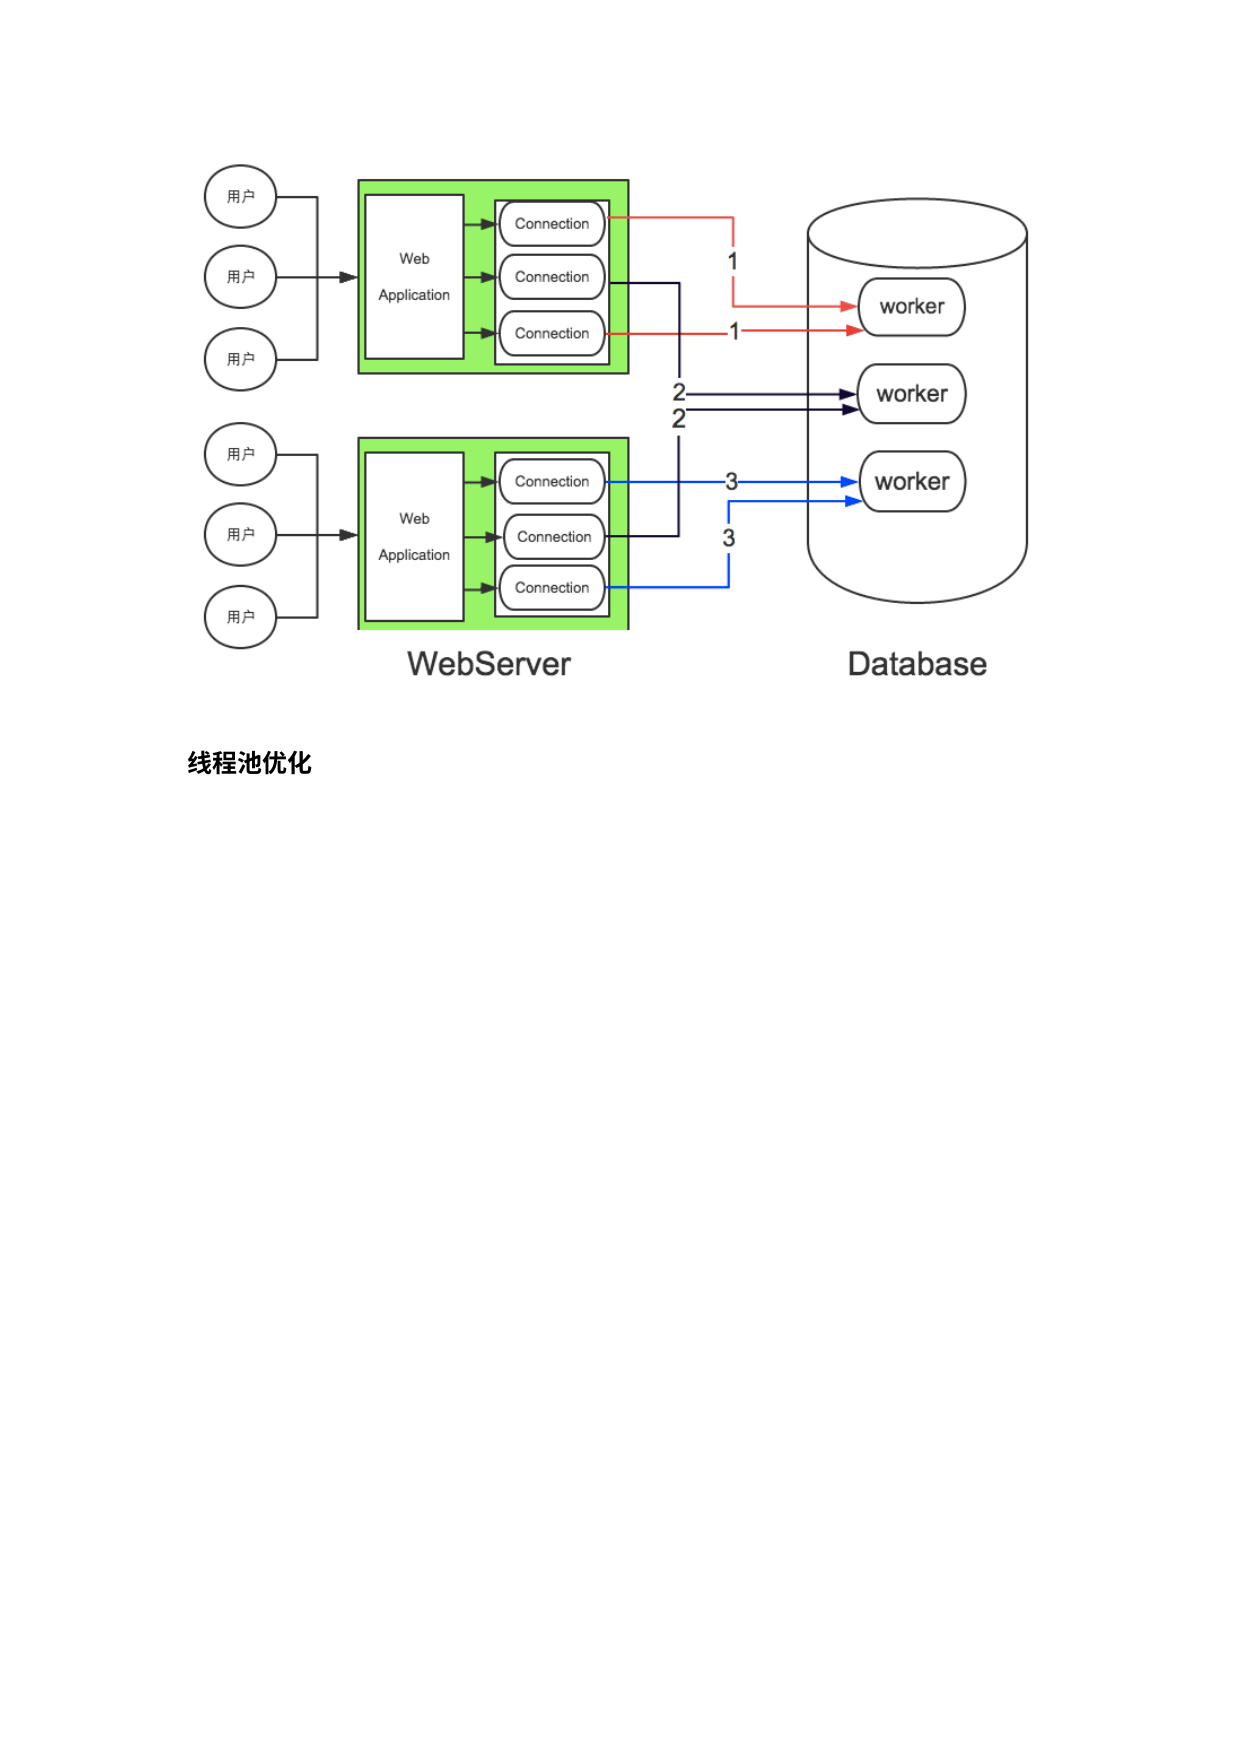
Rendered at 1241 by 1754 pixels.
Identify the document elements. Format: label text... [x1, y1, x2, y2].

picture [187, 162, 1053, 690]
subtitle 线程池优化 [187, 729, 1053, 794]
